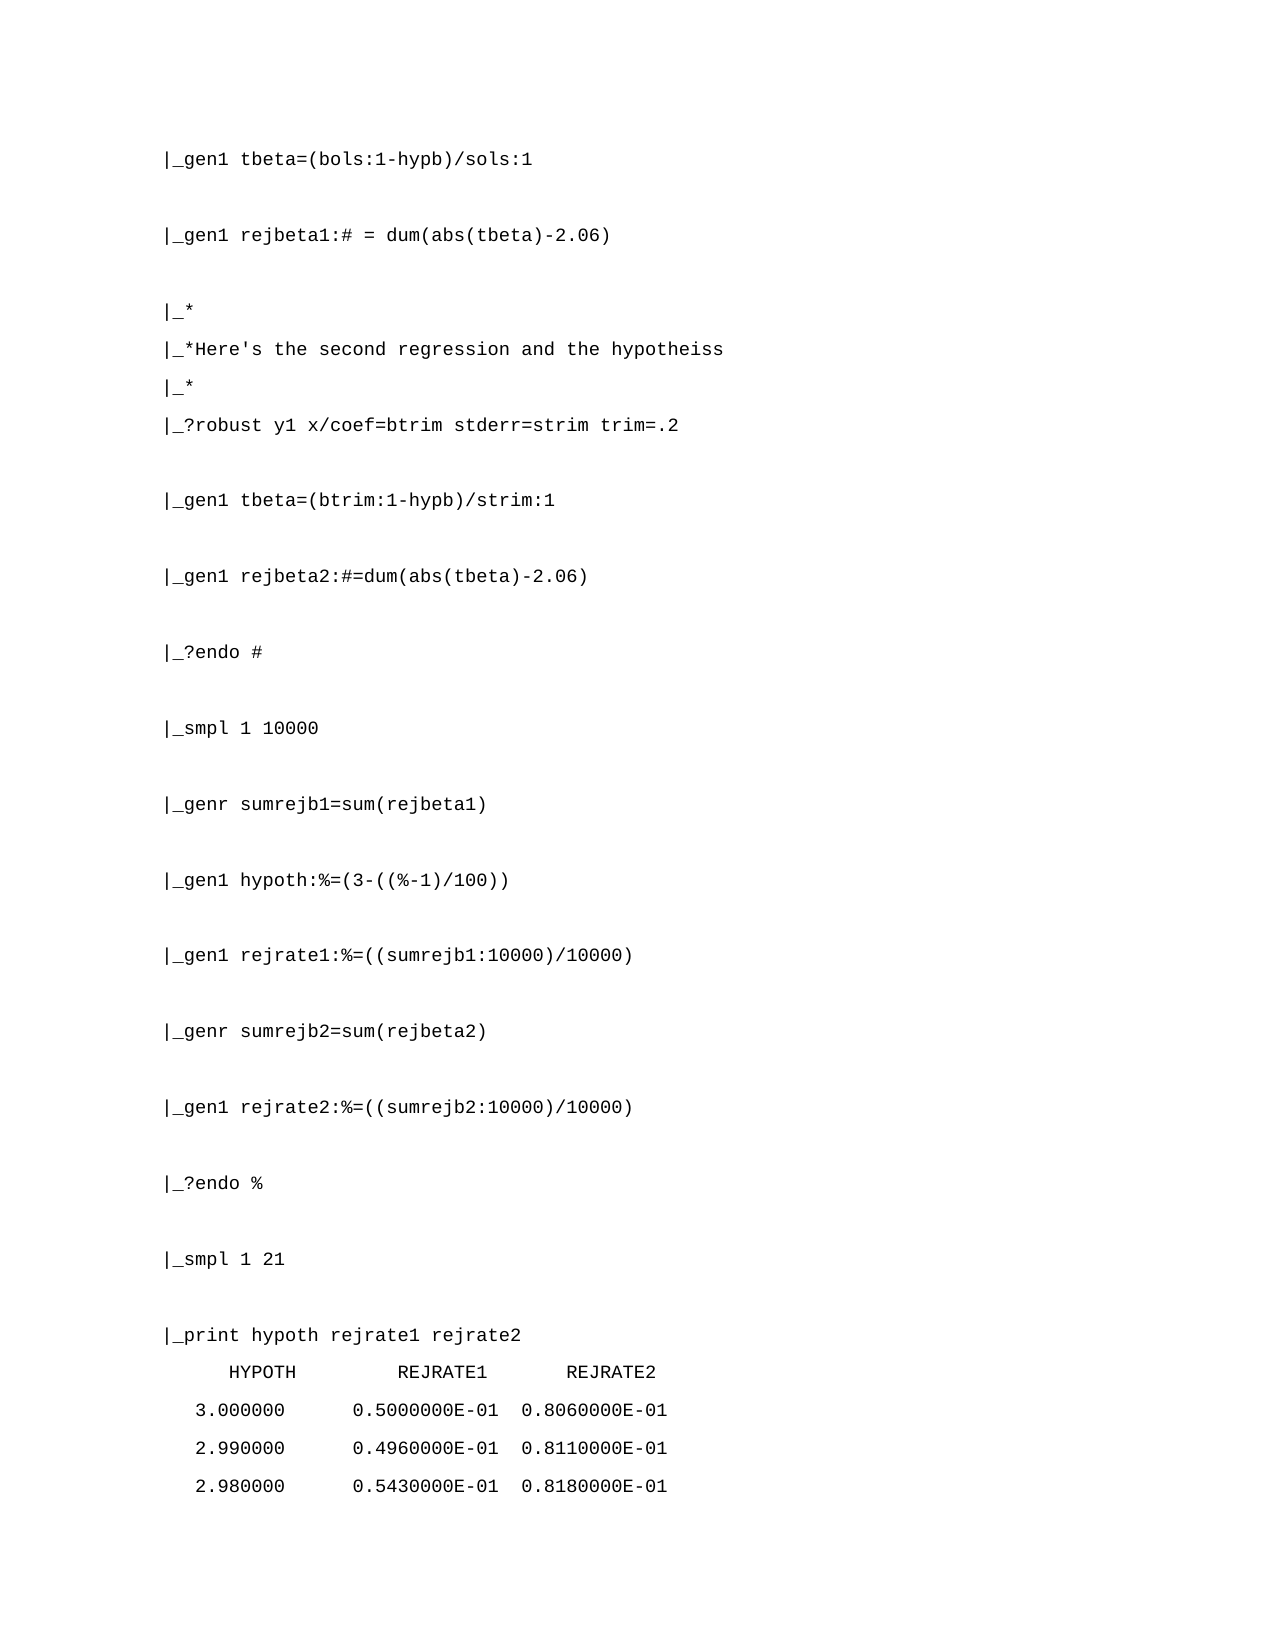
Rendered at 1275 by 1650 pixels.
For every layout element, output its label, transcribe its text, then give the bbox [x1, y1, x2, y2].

text 2.980000 0.5430000E-01 0.8180000E-01 [150, 1477, 1125, 1498]
text |_gen1 tbeta=(btrim:1-hypb)/strim:1 [150, 491, 1125, 512]
text |_genr sumrejb2=sum(rejbeta2) [150, 1022, 1125, 1043]
text |_?endo % [150, 1174, 1125, 1195]
text |_gen1 rejbeta1:# = dum(abs(tbeta)-2.06) [150, 226, 1125, 247]
text |_gen1 rejbeta2:#=dum(abs(tbeta)-2.06) [150, 567, 1125, 588]
text |_* [150, 377, 1125, 399]
text 3.000000 0.5000000E-01 0.8060000E-01 [150, 1401, 1125, 1422]
text |_gen1 hypoth:%=(3-((%-1)/100)) [150, 870, 1125, 892]
text |_print hypoth rejrate1 rejrate2 [150, 1325, 1125, 1347]
text |_genr sumrejb1=sum(rejbeta1) [150, 794, 1125, 816]
text |_gen1 rejrate2:%=((sumrejb2:10000)/10000) [150, 1098, 1125, 1119]
text |_smpl 1 21 [150, 1249, 1125, 1271]
text |_?robust y1 x/coef=btrim stderr=strim trim=.2 [150, 415, 1125, 437]
text |_gen1 rejrate1:%=((sumrejb1:10000)/10000) [150, 946, 1125, 967]
text 2.990000 0.4960000E-01 0.8110000E-01 [150, 1439, 1125, 1460]
text HYPOTH REJRATE1 REJRATE2 [150, 1363, 1125, 1384]
text |_* [150, 302, 1125, 323]
text |_*Here's the second regression and the hypotheiss [150, 339, 1125, 361]
text |_?endo # [150, 643, 1125, 664]
text |_smpl 1 10000 [150, 719, 1125, 740]
text |_gen1 tbeta=(bols:1-hypb)/sols:1 [150, 150, 1125, 171]
